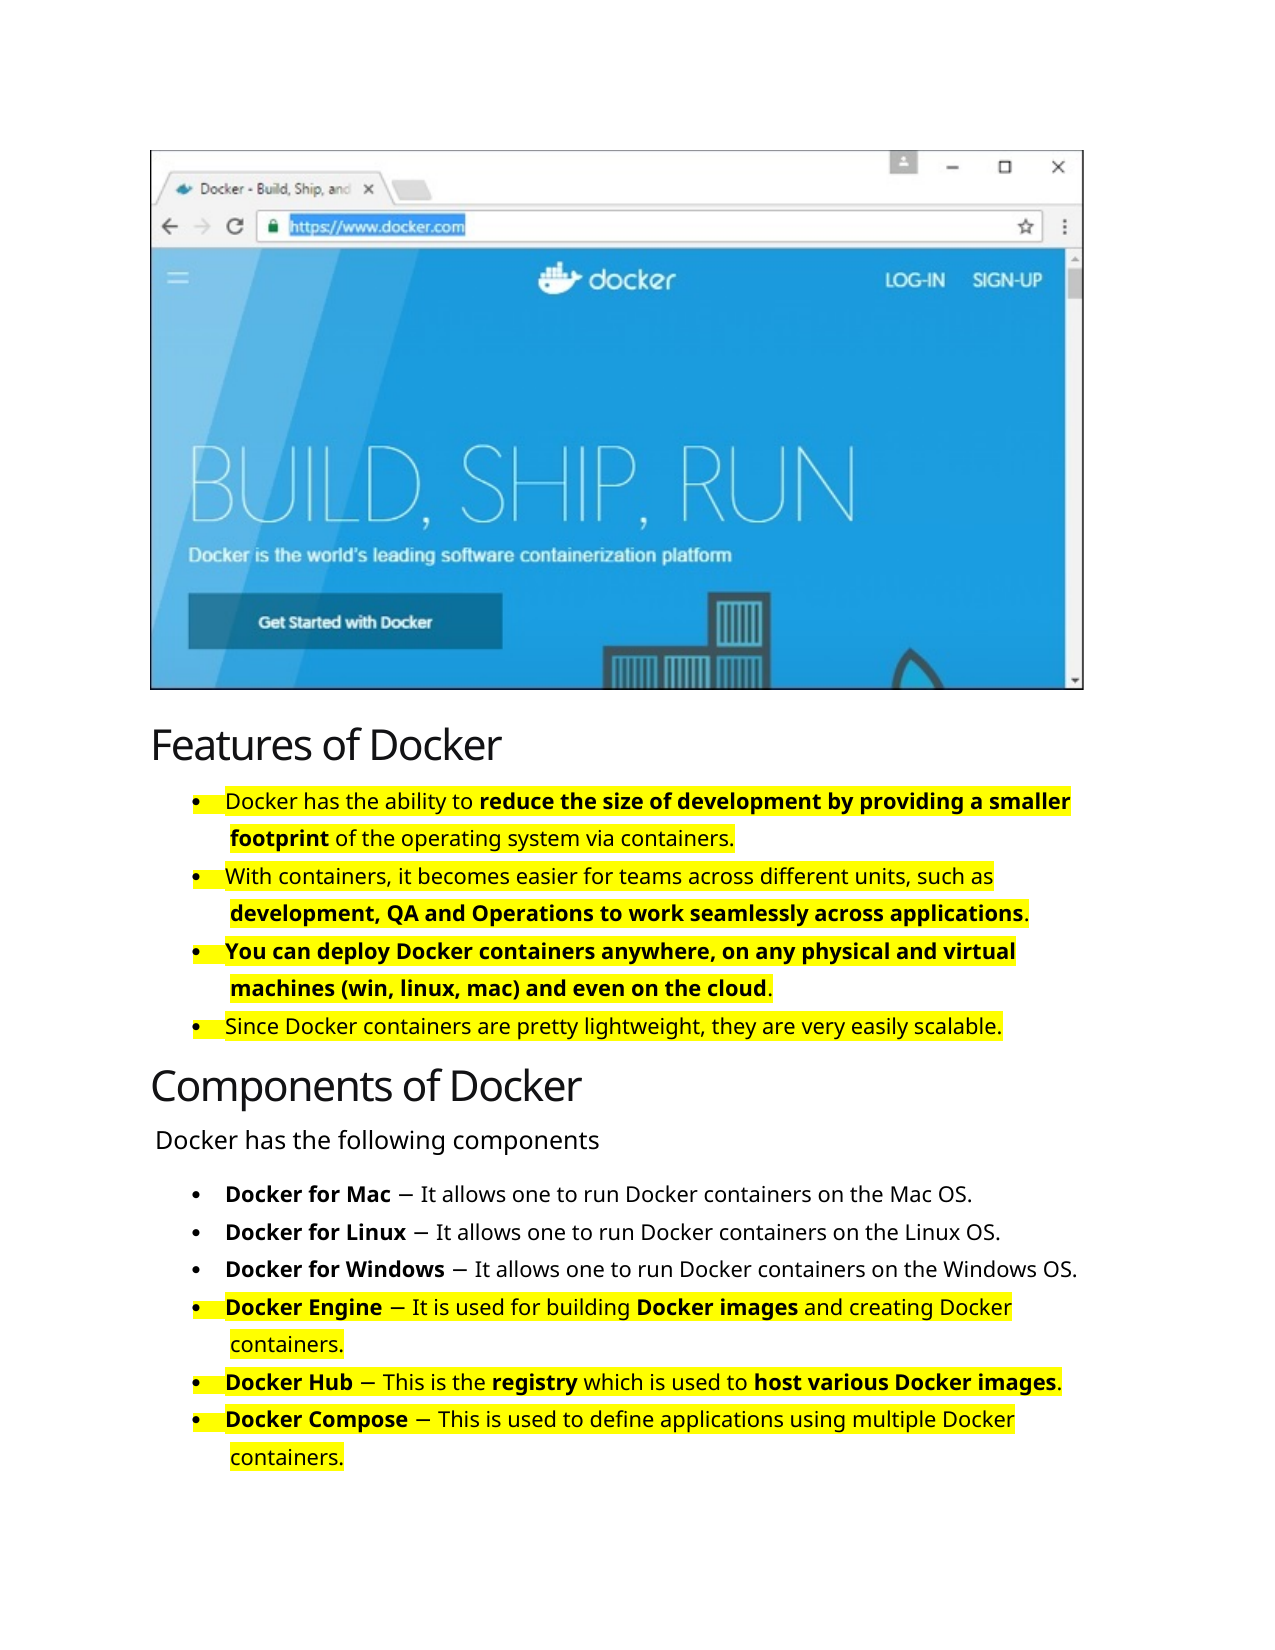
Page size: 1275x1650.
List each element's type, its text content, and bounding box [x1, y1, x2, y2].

list Docker Engine − It is used for building Docker images and creating Docker containers. [192, 1284, 1120, 1359]
list Since Docker containers are pretty lightweight, they are very easily scalable. [192, 1003, 1120, 1041]
list Docker Hub − This is the registry which is used to host various Docker images. [192, 1359, 1120, 1396]
list You can deploy Docker containers anywhere, on any physical and virtual machines (win, linux, mac) and even on the cloud. [192, 928, 1120, 1003]
list Docker for Windows − It allows one to run Docker containers on the Windows OS. [192, 1246, 1120, 1284]
list Docker has the ability to reduce the size of development by providing a smaller footprint of the operating system via containers. [192, 778, 1120, 853]
subtitle Features of Docker [150, 715, 1120, 773]
list Docker for Mac − It allows one to run Docker containers on the Mac OS. [192, 1171, 1120, 1209]
list With containers, it becomes easier for teams across different units, such as development, QA and Operations to work seamlessly across applications. [192, 853, 1120, 928]
text Docker has the following components [155, 1119, 1120, 1156]
list Docker Compose − This is used to define applications using multiple Docker containers. [192, 1396, 1120, 1471]
subtitle Components of Docker [150, 1056, 1120, 1114]
picture [150, 150, 1084, 690]
list Docker for Linux − It allows one to run Docker containers on the Linux OS. [192, 1209, 1120, 1246]
